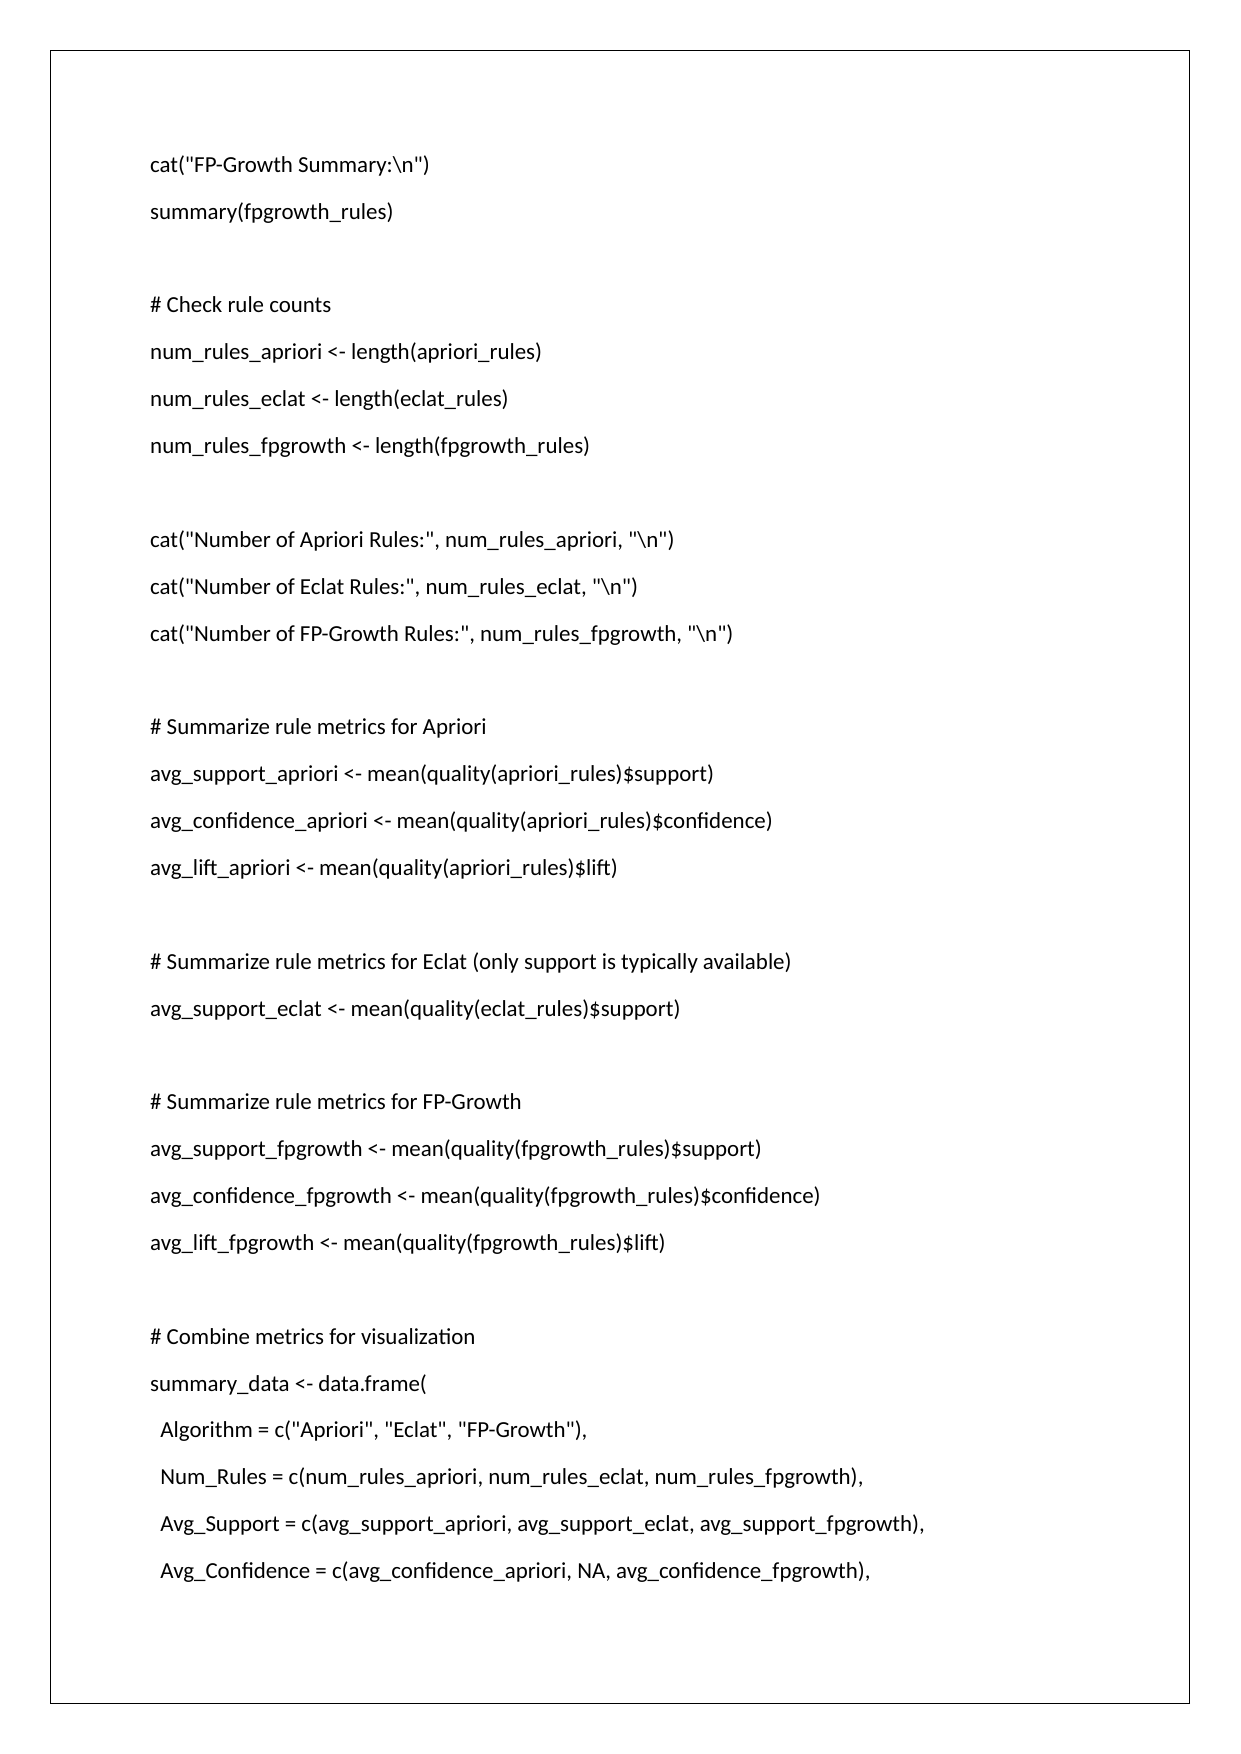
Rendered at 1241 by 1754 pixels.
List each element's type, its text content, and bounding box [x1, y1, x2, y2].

text avg_lift_apriori <- mean(quality(apriori_rules)$lift) [150, 853, 1090, 881]
text avg_support_apriori <- mean(quality(apriori_rules)$support) [150, 759, 1090, 787]
text Avg_Confidence = c(avg_confidence_apriori, NA, avg_confidence_fpgrowth), [150, 1556, 1090, 1584]
text avg_confidence_apriori <- mean(quality(apriori_rules)$confidence) [150, 806, 1090, 834]
text num_rules_fpgrowth <- length(fpgrowth_rules) [150, 431, 1090, 459]
text # Check rule counts [150, 291, 1090, 319]
text avg_confidence_fpgrowth <- mean(quality(fpgrowth_rules)$confidence) [150, 1181, 1090, 1209]
text avg_lift_fpgrowth <- mean(quality(fpgrowth_rules)$lift) [150, 1228, 1090, 1256]
text Avg_Support = c(avg_support_apriori, avg_support_eclat, avg_support_fpgrowth), [150, 1509, 1090, 1537]
text # Combine metrics for visualization [150, 1322, 1090, 1350]
text avg_support_eclat <- mean(quality(eclat_rules)$support) [150, 994, 1090, 1022]
text # Summarize rule metrics for FP-Growth [150, 1087, 1090, 1116]
text cat("Number of Eclat Rules:", num_rules_eclat, "\n") [150, 572, 1090, 600]
text num_rules_eclat <- length(eclat_rules) [150, 384, 1090, 412]
text cat("FP-Growth Summary:\n") [150, 150, 1090, 178]
text avg_support_fpgrowth <- mean(quality(fpgrowth_rules)$support) [150, 1134, 1090, 1162]
text Num_Rules = c(num_rules_apriori, num_rules_eclat, num_rules_fpgrowth), [150, 1462, 1090, 1491]
text Algorithm = c("Apriori", "Eclat", "FP-Growth"), [150, 1416, 1090, 1444]
text cat("Number of FP-Growth Rules:", num_rules_fpgrowth, "\n") [150, 619, 1090, 647]
text summary(fpgrowth_rules) [150, 197, 1090, 225]
text num_rules_apriori <- length(apriori_rules) [150, 337, 1090, 366]
text cat("Number of Apriori Rules:", num_rules_apriori, "\n") [150, 525, 1090, 553]
text summary_data <- data.frame( [150, 1369, 1090, 1397]
text # Summarize rule metrics for Eclat (only support is typically available) [150, 947, 1090, 975]
text # Summarize rule metrics for Apriori [150, 712, 1090, 741]
